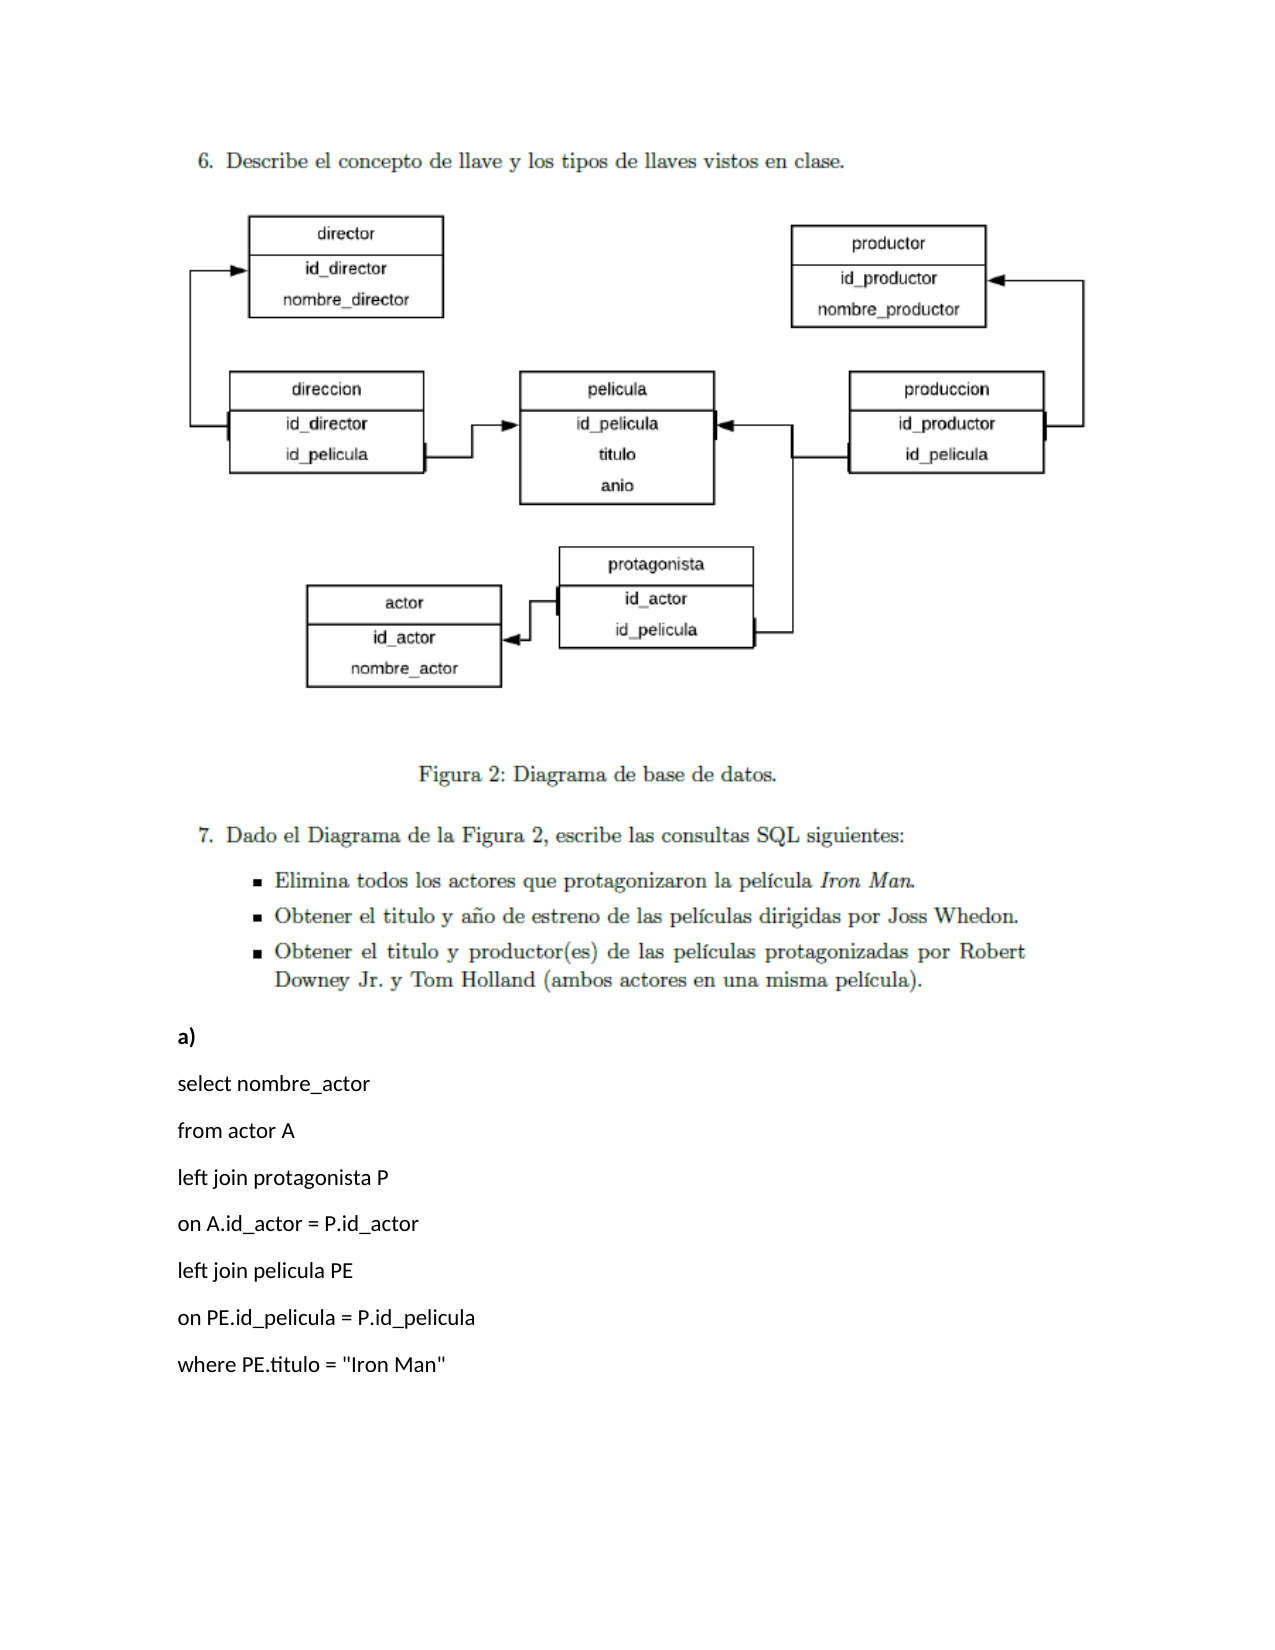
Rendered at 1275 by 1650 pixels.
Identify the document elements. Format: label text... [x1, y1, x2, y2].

text a) [177, 1022, 1098, 1050]
text left join protagonista P [177, 1163, 1098, 1191]
text on A.id_actor = P.id_actor [177, 1209, 1098, 1238]
text on PE.id_pelicula = P.id_pelicula [177, 1303, 1098, 1331]
picture [177, 147, 1098, 1004]
text from actor A [177, 1116, 1098, 1144]
text select nombre_actor [177, 1069, 1098, 1097]
text left join pelicula PE [177, 1256, 1098, 1284]
text where PE.titulo = "Iron Man" [177, 1350, 1098, 1378]
